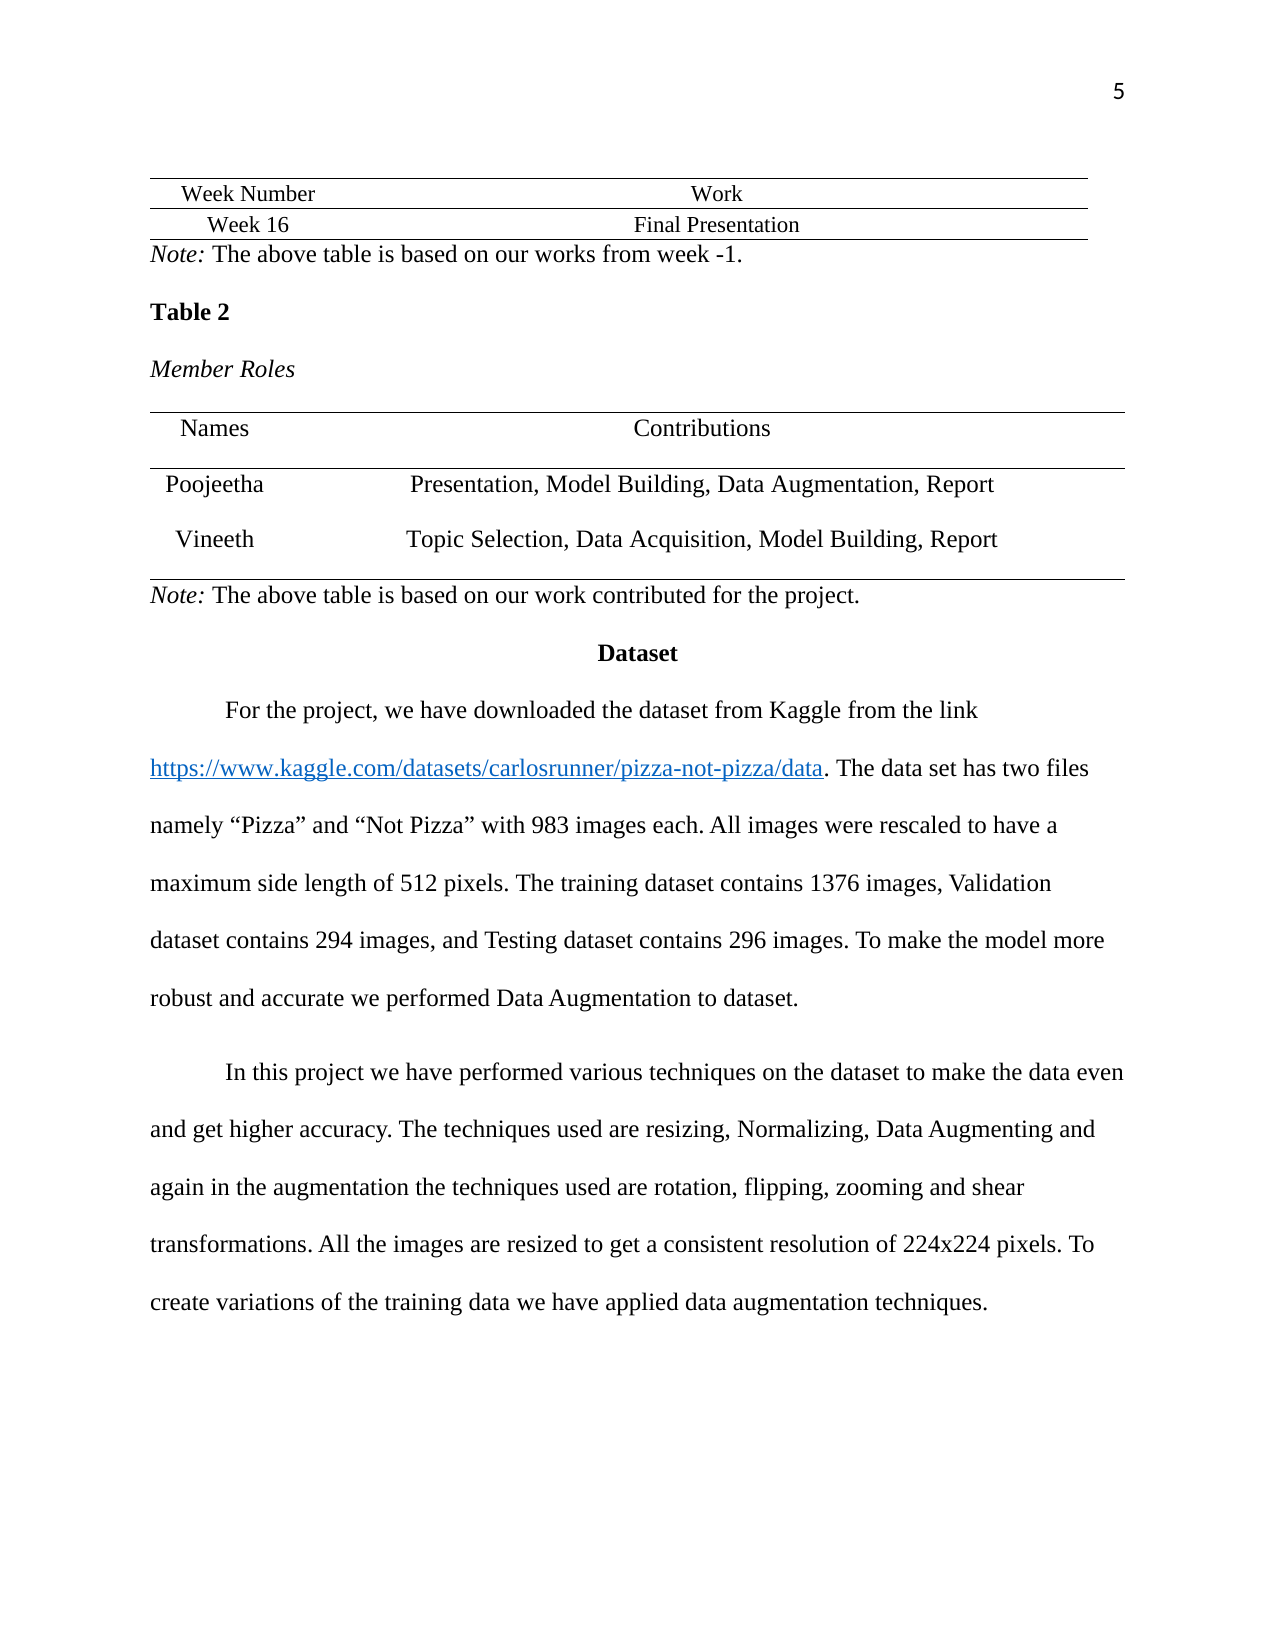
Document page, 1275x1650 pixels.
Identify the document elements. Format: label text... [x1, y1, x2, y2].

table_cell Topic Selection, Data Acquisition, Model Building, Report [279, 524, 1125, 579]
text Note: The above table is based on our work contributed for the project. [150, 580, 1125, 609]
text In this project we have performed various techniques on the dataset to make the data even and get higher accuracy. The techniques used are resizing, Normalizing, Data Augmenting and again in the augmentation the techniques used are rotation, flipping, zooming and shear transformations. All the images are resized to get a consistent resolution of 224x224 pixels. To create variations of the training data we have applied data augmentation techniques. [150, 1057, 1125, 1316]
text Note: The above table is based on our works from week -1. [150, 239, 1125, 268]
table_header Week Number [150, 179, 346, 208]
text Dataset [150, 638, 1125, 666]
table_cell Poojeetha [150, 469, 279, 524]
table_header Contributions [279, 413, 1125, 468]
table_cell Week 16 [150, 209, 346, 238]
text Table 2 [150, 297, 1125, 326]
table_header Names [150, 413, 279, 468]
text Member Roles [150, 354, 1125, 383]
table_cell Vineeth [150, 524, 279, 579]
table_header Work [346, 179, 1087, 208]
table_cell Presentation, Model Building, Data Augmentation, Report [279, 469, 1125, 524]
text For the project, we have downloaded the dataset from Kaggle from the link https://www.kaggle.com/datasets/carlosrunner/pizza-not-pizza/data. The data set has two files namely “Pizza” and “Not Pizza” with 983 images each. All images were rescaled to have a maximum side length of 512 pixels. The training dataset contains 1376 images, Validation dataset contains 294 images, and Testing dataset contains 296 images. To make the model more robust and accurate we performed Data Augmentation to dataset. [150, 695, 1125, 1011]
table_cell Final Presentation [346, 209, 1087, 238]
